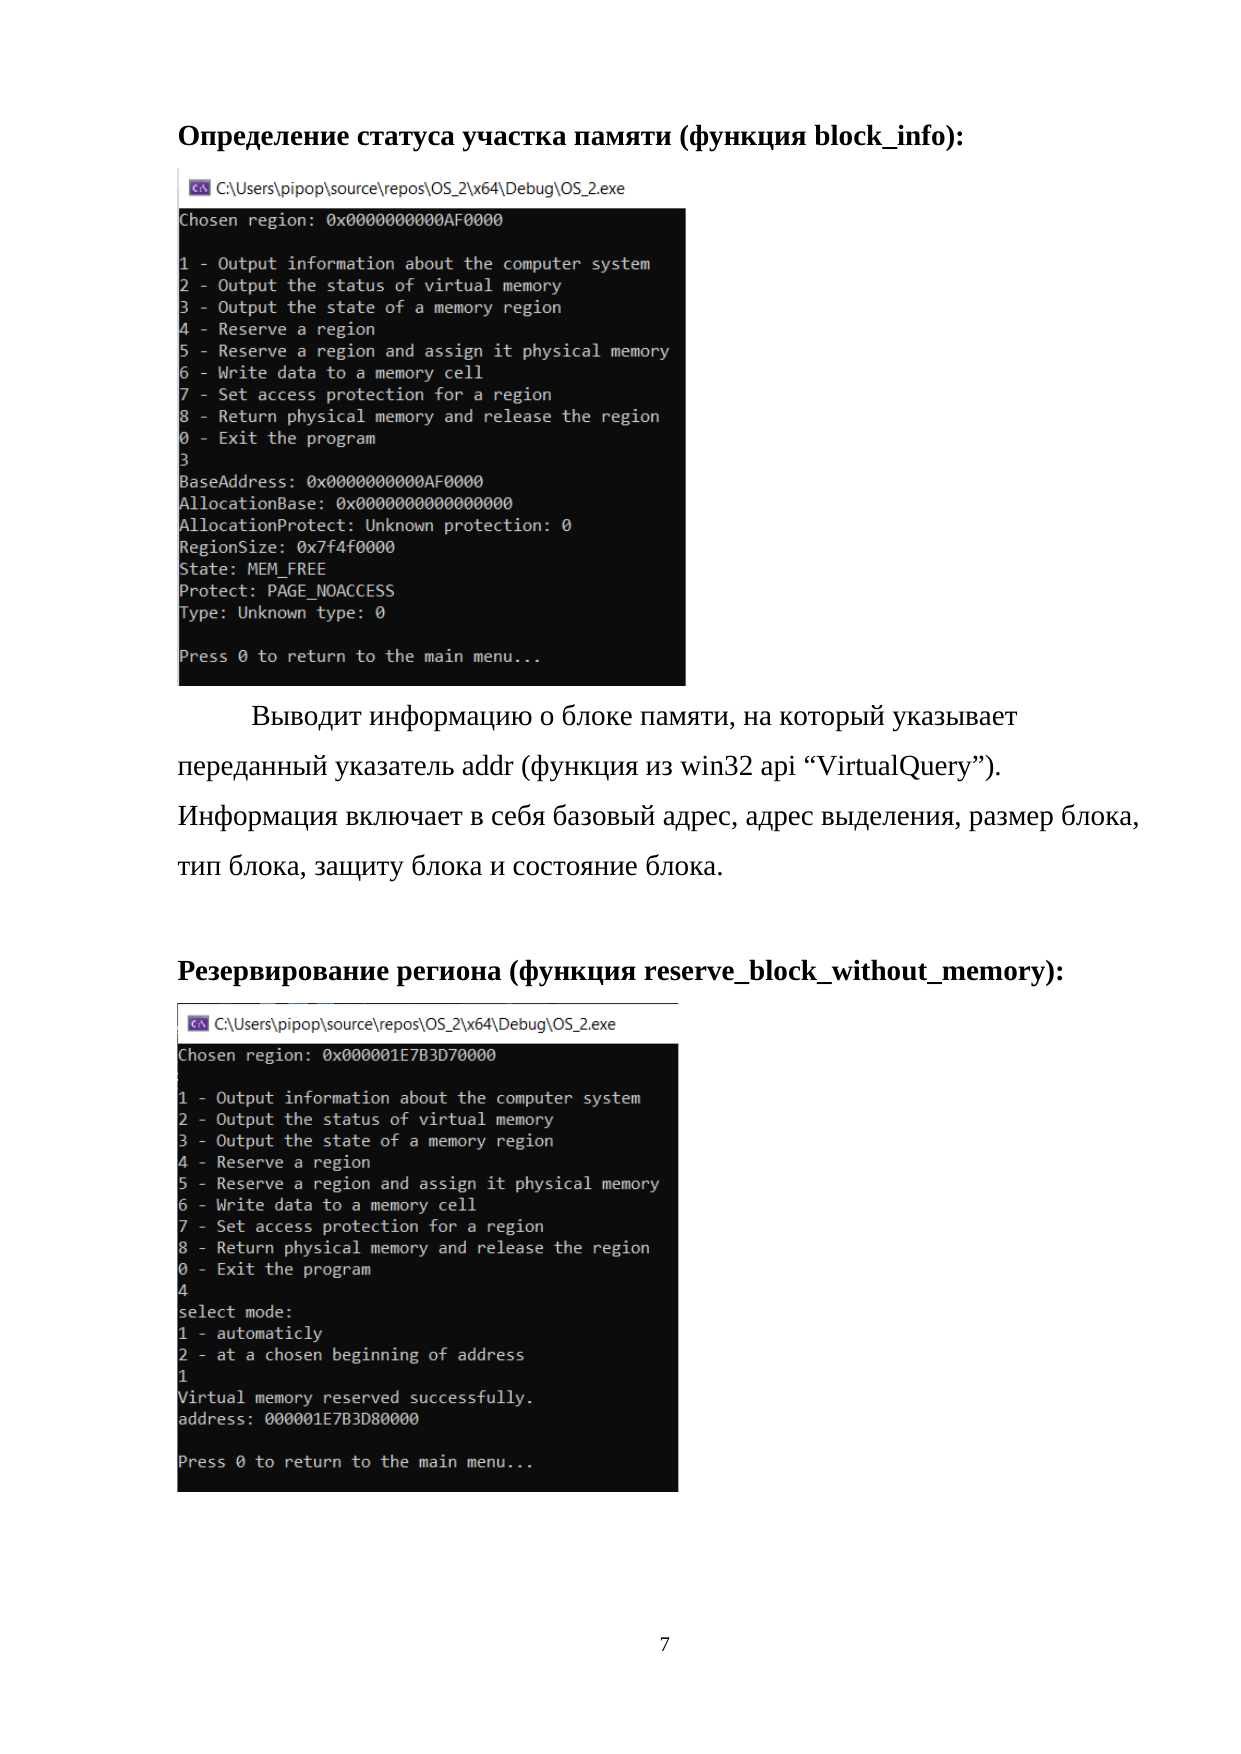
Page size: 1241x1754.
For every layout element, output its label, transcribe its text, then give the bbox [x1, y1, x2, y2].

text Выводит информацию о блоке памяти, на который указывает переданный указатель addr (функция из win32 api “VirtualQuery”). Информация включает в себя базовый адрес, адрес выделения, размер блока, тип блока, защиту блока и состояние блока. [177, 698, 1152, 882]
picture [177, 1003, 679, 1492]
text Резервирование региона (функция reserve_block_without_memory): [177, 953, 1152, 987]
picture [177, 168, 686, 686]
text Определение статуса участка памяти (функция block_info): [177, 118, 1152, 152]
